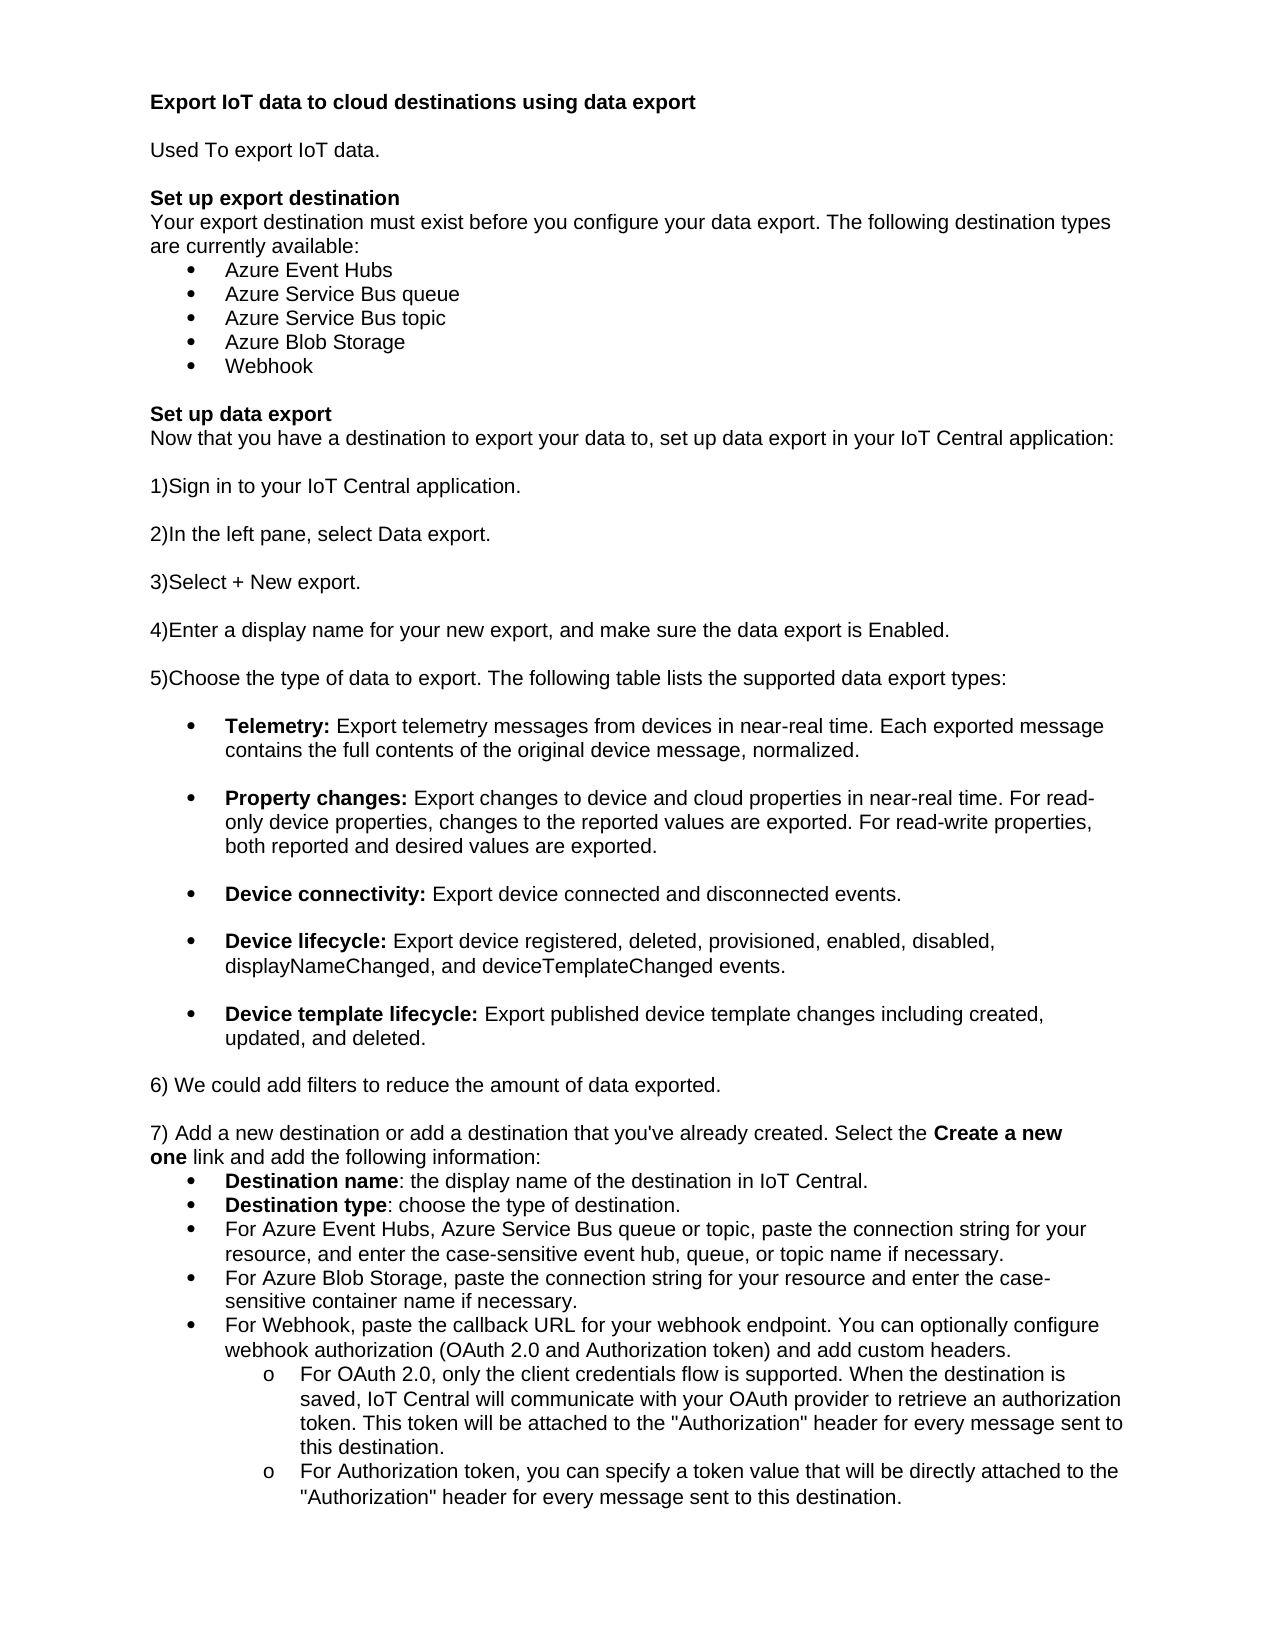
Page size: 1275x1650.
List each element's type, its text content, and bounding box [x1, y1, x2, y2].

text 1)Sign in to your IoT Central application. [150, 474, 1125, 498]
list For Authorization token, you can specify a token value that will be directly attached to the "Authorization" header for every message sent to this destination. [262, 1459, 1125, 1509]
text Export IoT data to cloud destinations using data export [150, 90, 1125, 114]
list For OAuth 2.0, only the client credentials flow is supported. When the destination is saved, IoT Central will communicate with your OAuth provider to retrieve an authorization token. This token will be attached to the "Authorization" header for every message sent to this destination. [262, 1361, 1125, 1459]
list For Azure Event Hubs, Azure Service Bus queue or topic, paste the connection string for your resource, and enter the case-sensitive event hub, queue, or topic name if necessary. [187, 1217, 1125, 1265]
text 3)Select + New export. [150, 570, 1125, 594]
list Device template lifecycle: Export published device template changes including created, updated, and deleted. [187, 1001, 1125, 1049]
list Destination name: the display name of the destination in IoT Central. [187, 1169, 1125, 1193]
text 2)In the left pane, select Data export. [150, 522, 1125, 546]
list Device connectivity: Export device connected and disconnected events. [187, 881, 1125, 905]
text Set up export destination [150, 186, 1125, 210]
list Telemetry: Export telemetry messages from devices in near-real time. Each exported message contains the full contents of the original device message, normalized. [187, 713, 1125, 761]
list Azure Event Hubs [187, 258, 1125, 282]
text Set up data export [150, 402, 1125, 426]
text Your export destination must exist before you configure your data export. The following destination types are currently available: [150, 210, 1125, 258]
list For Azure Blob Storage, paste the connection string for your resource and enter the case-sensitive container name if necessary. [187, 1265, 1125, 1313]
list Destination type: choose the type of destination. [187, 1193, 1125, 1217]
list Azure Service Bus queue [187, 282, 1125, 306]
text 4)Enter a display name for your new export, and make sure the data export is Enabled. [150, 618, 1125, 642]
text 5)Choose the type of data to export. The following table lists the supported data export types: [150, 666, 1125, 689]
list Device lifecycle: Export device registered, deleted, provisioned, enabled, disabled, displayNameChanged, and deviceTemplateChanged events. [187, 929, 1125, 977]
text Now that you have a destination to export your data to, set up data export in your IoT Central application: [150, 426, 1125, 450]
list Azure Blob Storage [187, 330, 1125, 354]
list Azure Service Bus topic [187, 306, 1125, 330]
text 7) Add a new destination or add a destination that you've already created. Select the Create a new one link and add the following information: [150, 1121, 1125, 1169]
text Used To export IoT data. [150, 138, 1125, 162]
list Property changes: Export changes to device and cloud properties in near-real time. For read-only device properties, changes to the reported values are exported. For read-write properties, both reported and desired values are exported. [187, 785, 1125, 857]
text 6) We could add filters to reduce the amount of data exported. [150, 1073, 1125, 1097]
list Webhook [187, 354, 1125, 378]
list For Webhook, paste the callback URL for your webhook endpoint. You can optionally configure webhook authorization (OAuth 2.0 and Authorization token) and add custom headers. [187, 1313, 1125, 1361]
